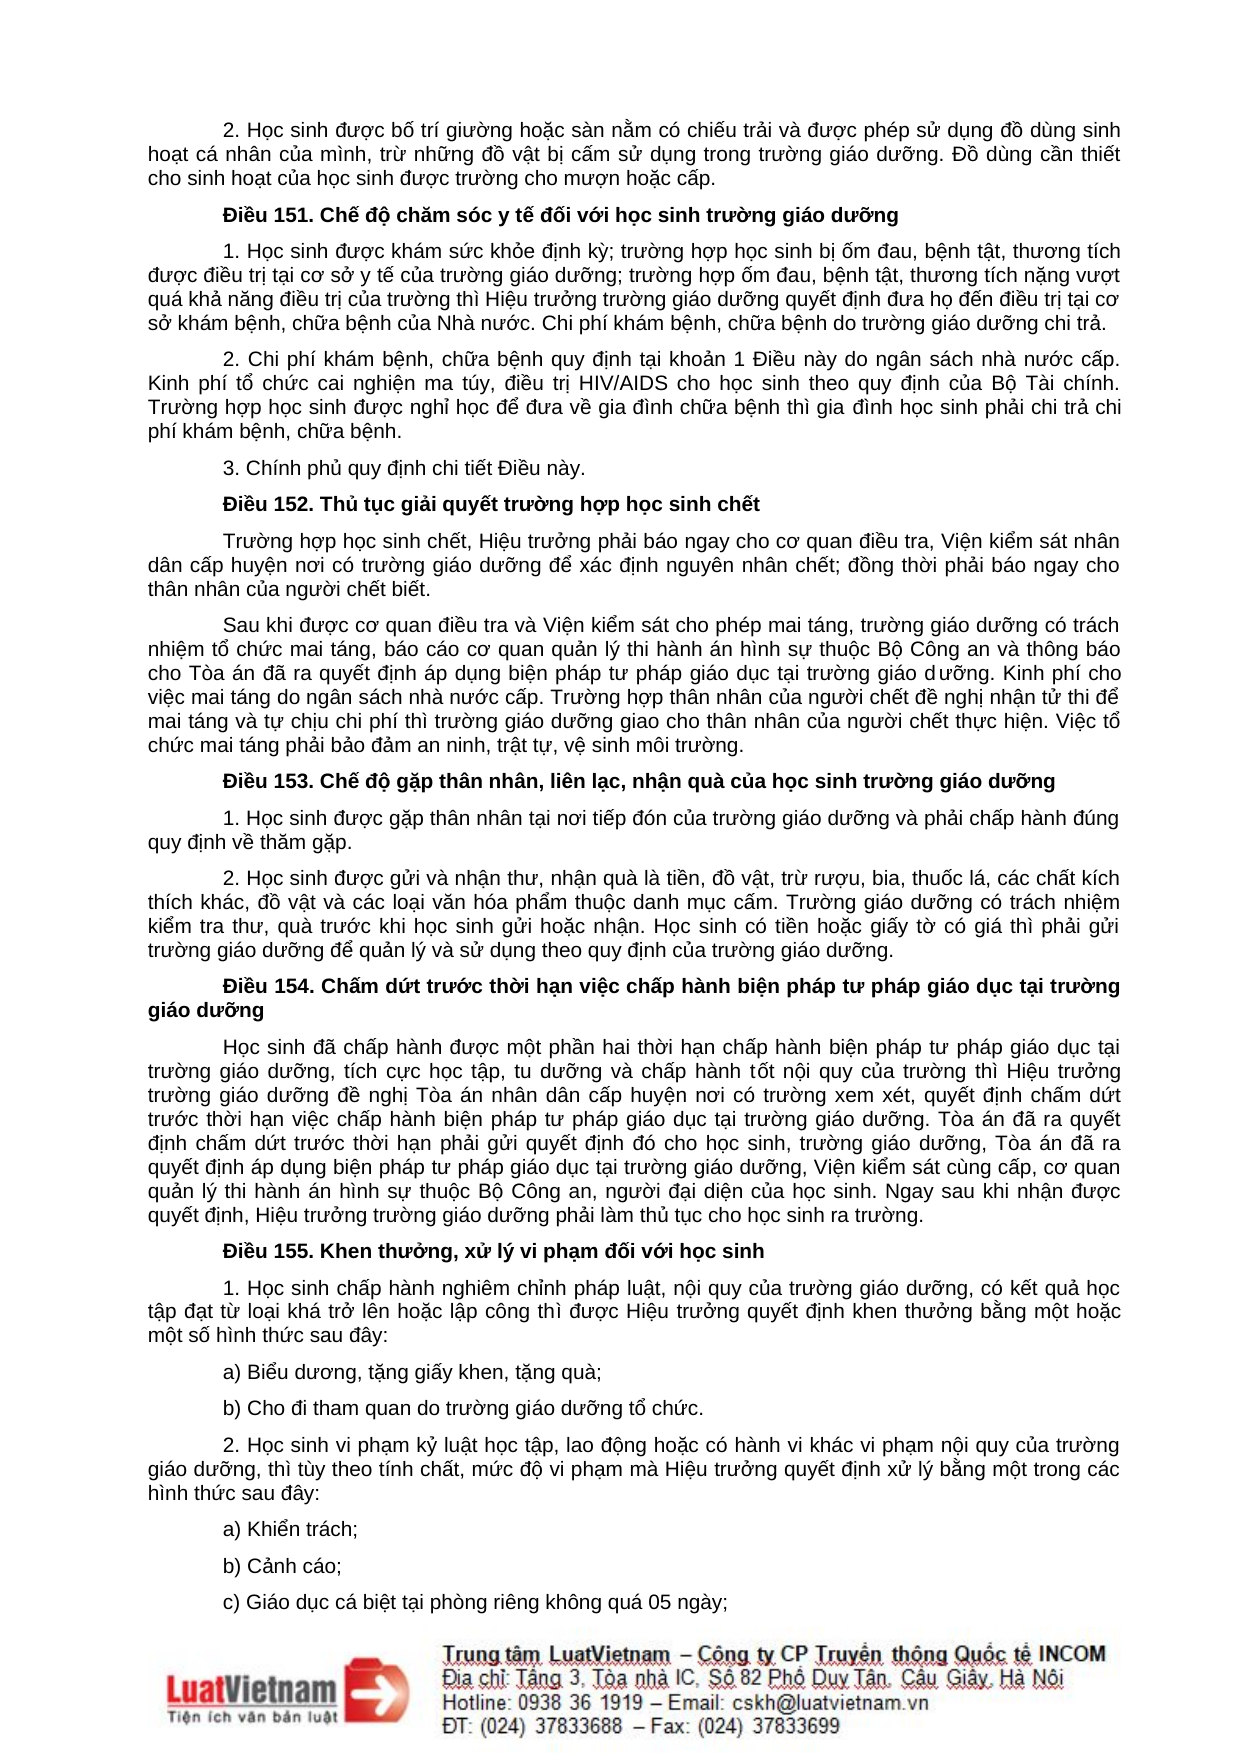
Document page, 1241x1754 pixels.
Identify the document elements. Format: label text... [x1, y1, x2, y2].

text Sau khi được cơ quan điều tra và Viện kiểm sát cho phép mai táng, trường giáo dưỡng có trách nhiệm tổ chức mai táng, báo cáo cơ quan quản lý thi hành án hình sự thuộc Bộ Công an và thông báo cho Tòa án đã ra quyết định áp dụng biện pháp tư pháp giáo dục tại trường giáo dưỡng. Kinh phí cho việc mai táng do ngân sách nhà nước cấp. Trường hợp thân nhân của người chết đề nghị nhận tử thi để mai táng và tự chịu chi phí thì trường giáo dưỡng giao cho thân nhân của người chết thực hiện. Việc tổ chức mai táng phải bảo đảm an ninh, trật tự, vệ sinh môi trường. [148, 613, 1122, 757]
text 2. Học sinh được bố trí giường hoặc sàn nằm có chiếu trải và được phép sử dụng đồ dùng sinh hoạt cá nhân của mình, trừ những đồ vật bị cấm sử dụng trong trường giáo dưỡng. Đồ dùng cần thiết cho sinh hoạt của học sinh được trường cho mượn hoặc cấp. [148, 118, 1122, 190]
text b) Cảnh cáo; [148, 1553, 1122, 1577]
text Điều 151. Chế độ chăm sóc y tế đối với học sinh trường giáo dưỡng [148, 202, 1122, 226]
text c) Giáo dục cá biệt tại phòng riêng không quá 05 ngày; [148, 1590, 1122, 1614]
text 2. Chi phí khám bệnh, chữa bệnh quy định tại khoản 1 Điều này do ngân sách nhà nước cấp. Kinh phí tổ chức cai nghiện ma túy, điều trị HIV/AIDS cho học sinh theo quy định của Bộ Tài chính. Trường hợp học sinh được nghỉ học để đưa về gia đình chữa bệnh thì gia đình học sinh phải chi trả chi phí khám bệnh, chữa bệnh. [148, 347, 1122, 443]
text a) Khiển trách; [148, 1517, 1122, 1541]
text 1. Học sinh chấp hành nghiêm chỉnh pháp luật, nội quy của trường giáo dưỡng, có kết quả học tập đạt từ loại khá trở lên hoặc lập công thì được Hiệu trưởng quyết định khen thưởng bằng một hoặc một số hình thức sau đây: [148, 1275, 1122, 1347]
text 2. Học sinh vi phạm kỷ luật học tập, lao động hoặc có hành vi khác vi phạm nội quy của trường giáo dưỡng, thì tùy theo tính chất, mức độ vi phạm mà Hiệu trưởng quyết định xử lý bằng một trong các hình thức sau đây: [148, 1433, 1122, 1504]
text Điều 152. Thủ tục giải quyết trường hợp học sinh chết [148, 492, 1122, 516]
text Điều 155. Khen thưởng, xử lý vi phạm đối với học sinh [148, 1239, 1122, 1263]
text Điều 153. Chế độ gặp thân nhân, liên lạc, nhận quà của học sinh trường giáo dưỡng [148, 769, 1122, 793]
text 1. Học sinh được gặp thân nhân tại nơi tiếp đón của trường giáo dưỡng và phải chấp hành đúng quy định về thăm gặp. [148, 806, 1122, 853]
picture [147, 1627, 1122, 1754]
text Học sinh đã chấp hành được một phần hai thời hạn chấp hành biện pháp tư pháp giáo dục tại trường giáo dưỡng, tích cực học tập, tu dưỡng và chấp hành tốt nội quy của trường thì Hiệu trưởng trường giáo dưỡng đề nghị Tòa án nhân dân cấp huyện nơi có trường xem xét, quyết định chấm dứt trước thời hạn việc chấp hành biện pháp tư pháp giáo dục tại trường giáo dưỡng. Tòa án đã ra quyết định chấm dứt trước thời hạn phải gửi quyết định đó cho học sinh, trường giáo dưỡng, Tòa án đã ra quyết định áp dụng biện pháp tư pháp giáo dục tại trường giáo dưỡng, Viện kiểm sát cùng cấp, cơ quan quản lý thi hành án hình sự thuộc Bộ Công an, người đại diện của học sinh. Ngay sau khi nhận được quyết định, Hiệu trưởng trường giáo dưỡng phải làm thủ tục cho học sinh ra trường. [148, 1035, 1122, 1226]
text Điều 154. Chấm dứt trước thời hạn việc chấp hành biện pháp tư pháp giáo dục tại trường giáo dưỡng [148, 974, 1122, 1022]
text 1. Học sinh được khám sức khỏe định kỳ; trường hợp học sinh bị ốm đau, bệnh tật, thương tích được điều trị tại cơ sở y tế của trường giáo dưỡng; trường hợp ốm đau, bệnh tật, thương tích nặng vượt quá khả năng điều trị của trường thì Hiệu trưởng trường giáo dưỡng quyết định đưa họ đến điều trị tại cơ sở khám bệnh, chữa bệnh của Nhà nước. Chi phí khám bệnh, chữa bệnh do trường giáo dưỡng chi trả. [148, 239, 1122, 335]
text Trường hợp học sinh chết, Hiệu trưởng phải báo ngay cho cơ quan điều tra, Viện kiểm sát nhân dân cấp huyện nơi có trường giáo dưỡng để xác định nguyên nhân chết; đồng thời phải báo ngay cho thân nhân của người chết biết. [148, 528, 1122, 600]
text 2. Học sinh được gửi và nhận thư, nhận quà là tiền, đồ vật, trừ rượu, bia, thuốc lá, các chất kích thích khác, đồ vật và các loại văn hóa phẩm thuộc danh mục cấm. Trường giáo dưỡng có trách nhiệm kiểm tra thư, quà trước khi học sinh gửi hoặc nhận. Học sinh có tiền hoặc giấy tờ có giá thì phải gửi trường giáo dưỡng để quản lý và sử dụng theo quy định của trường giáo dưỡng. [148, 866, 1122, 962]
text a) Biểu dương, tặng giấy khen, tặng quà; [148, 1360, 1122, 1384]
text 3. Chính phủ quy định chi tiết Điều này. [148, 456, 1122, 479]
text b) Cho đi tham quan do trường giáo dưỡng tổ chức. [148, 1396, 1122, 1420]
